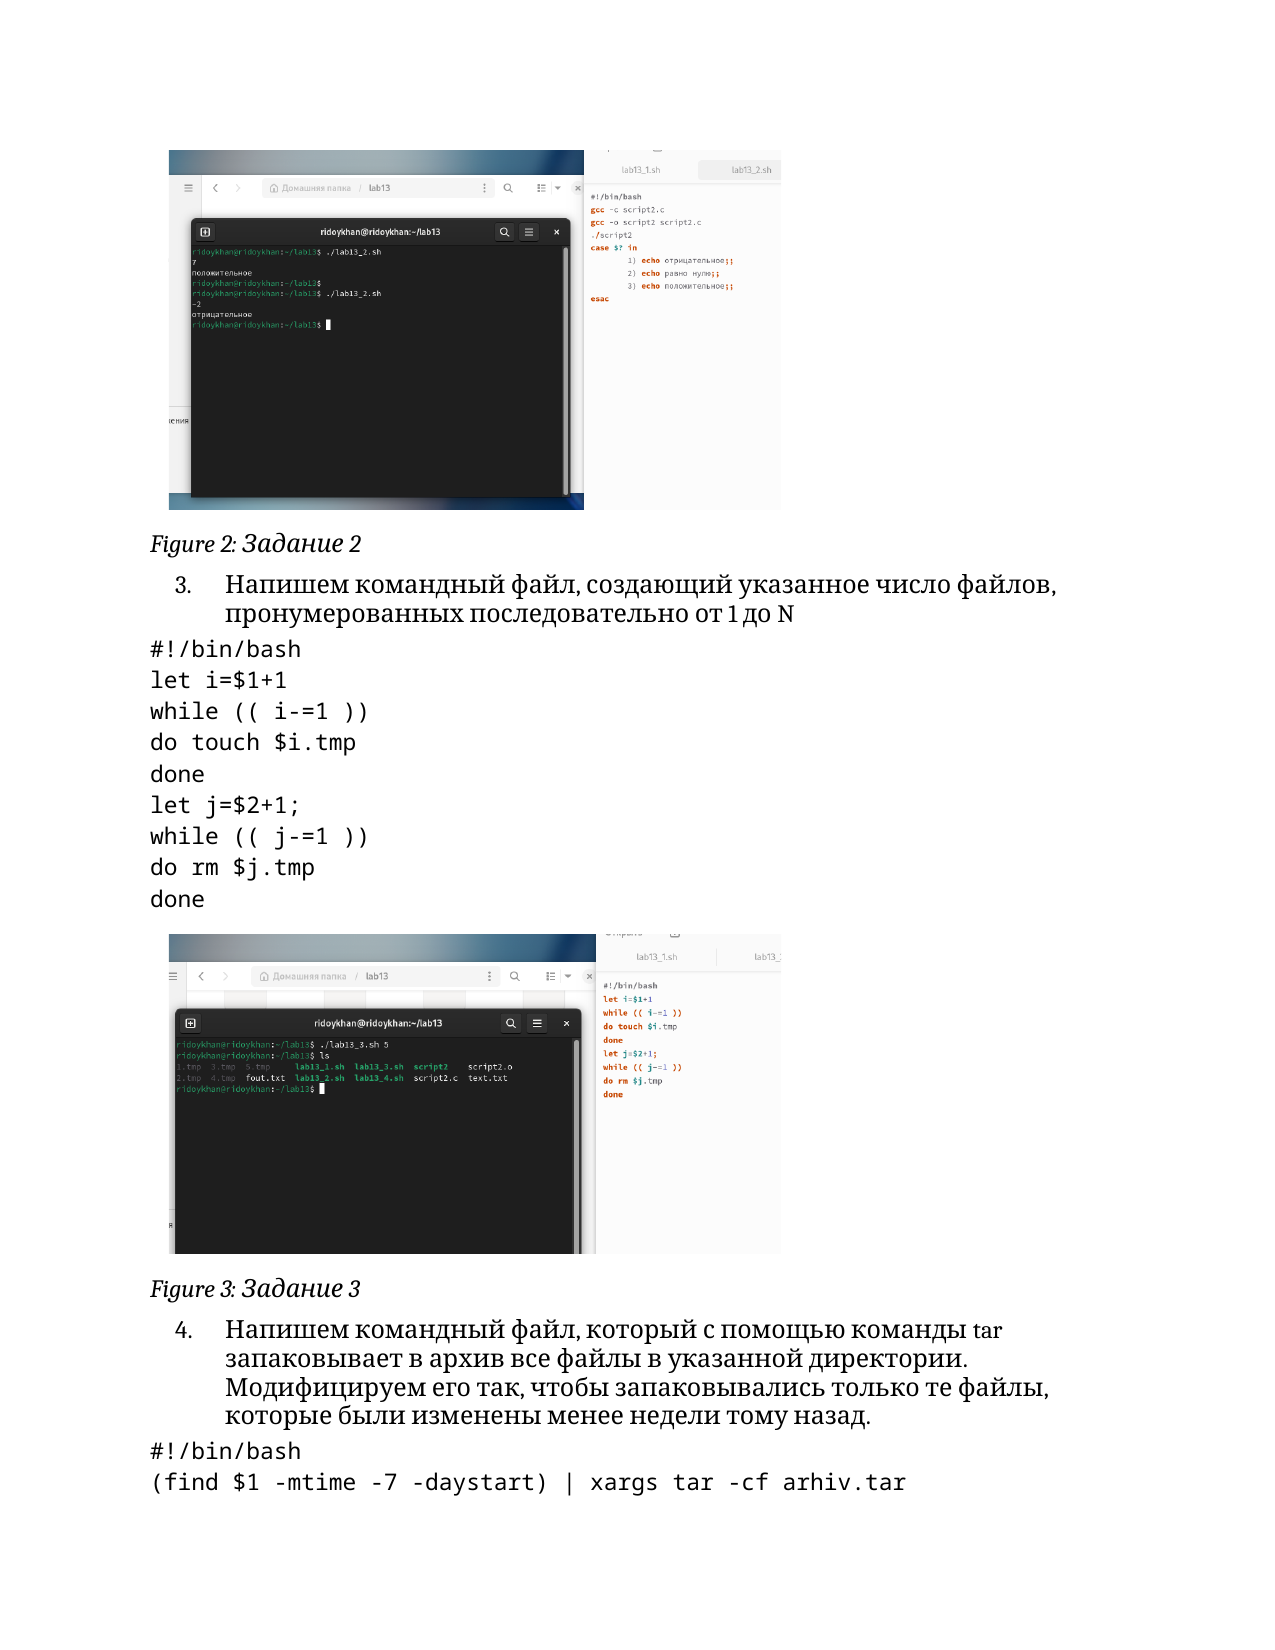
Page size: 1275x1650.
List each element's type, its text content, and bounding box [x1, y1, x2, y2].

text #!/bin/bash let i=$1+1 while (( i-=1 )) do touch $i.tmp done let j=$2+1; while (( j-=1 )) do rm $j.tmp done [150, 633, 1125, 914]
picture [168, 150, 782, 510]
text Figure 2: Задание 2 [150, 530, 1125, 559]
text Figure 3: Задание 3 [150, 1275, 1125, 1303]
list Напишем командный файл, который с помощью команды tar запаковывает в архив все файлы в указанной директории. Модифицируем его так, чтобы запаковывались только те файлы, которые были изменены менее недели тому назад. [175, 1316, 1125, 1431]
text #!/bin/bash (find $1 -mtime -7 -daystart) | xargs tar -cf arhiv.tar [150, 1435, 1125, 1497]
picture [168, 934, 782, 1254]
list Напишем командный файл, создающий указанное число файлов, пронумерованных последовательно от 1 до N [175, 571, 1125, 629]
